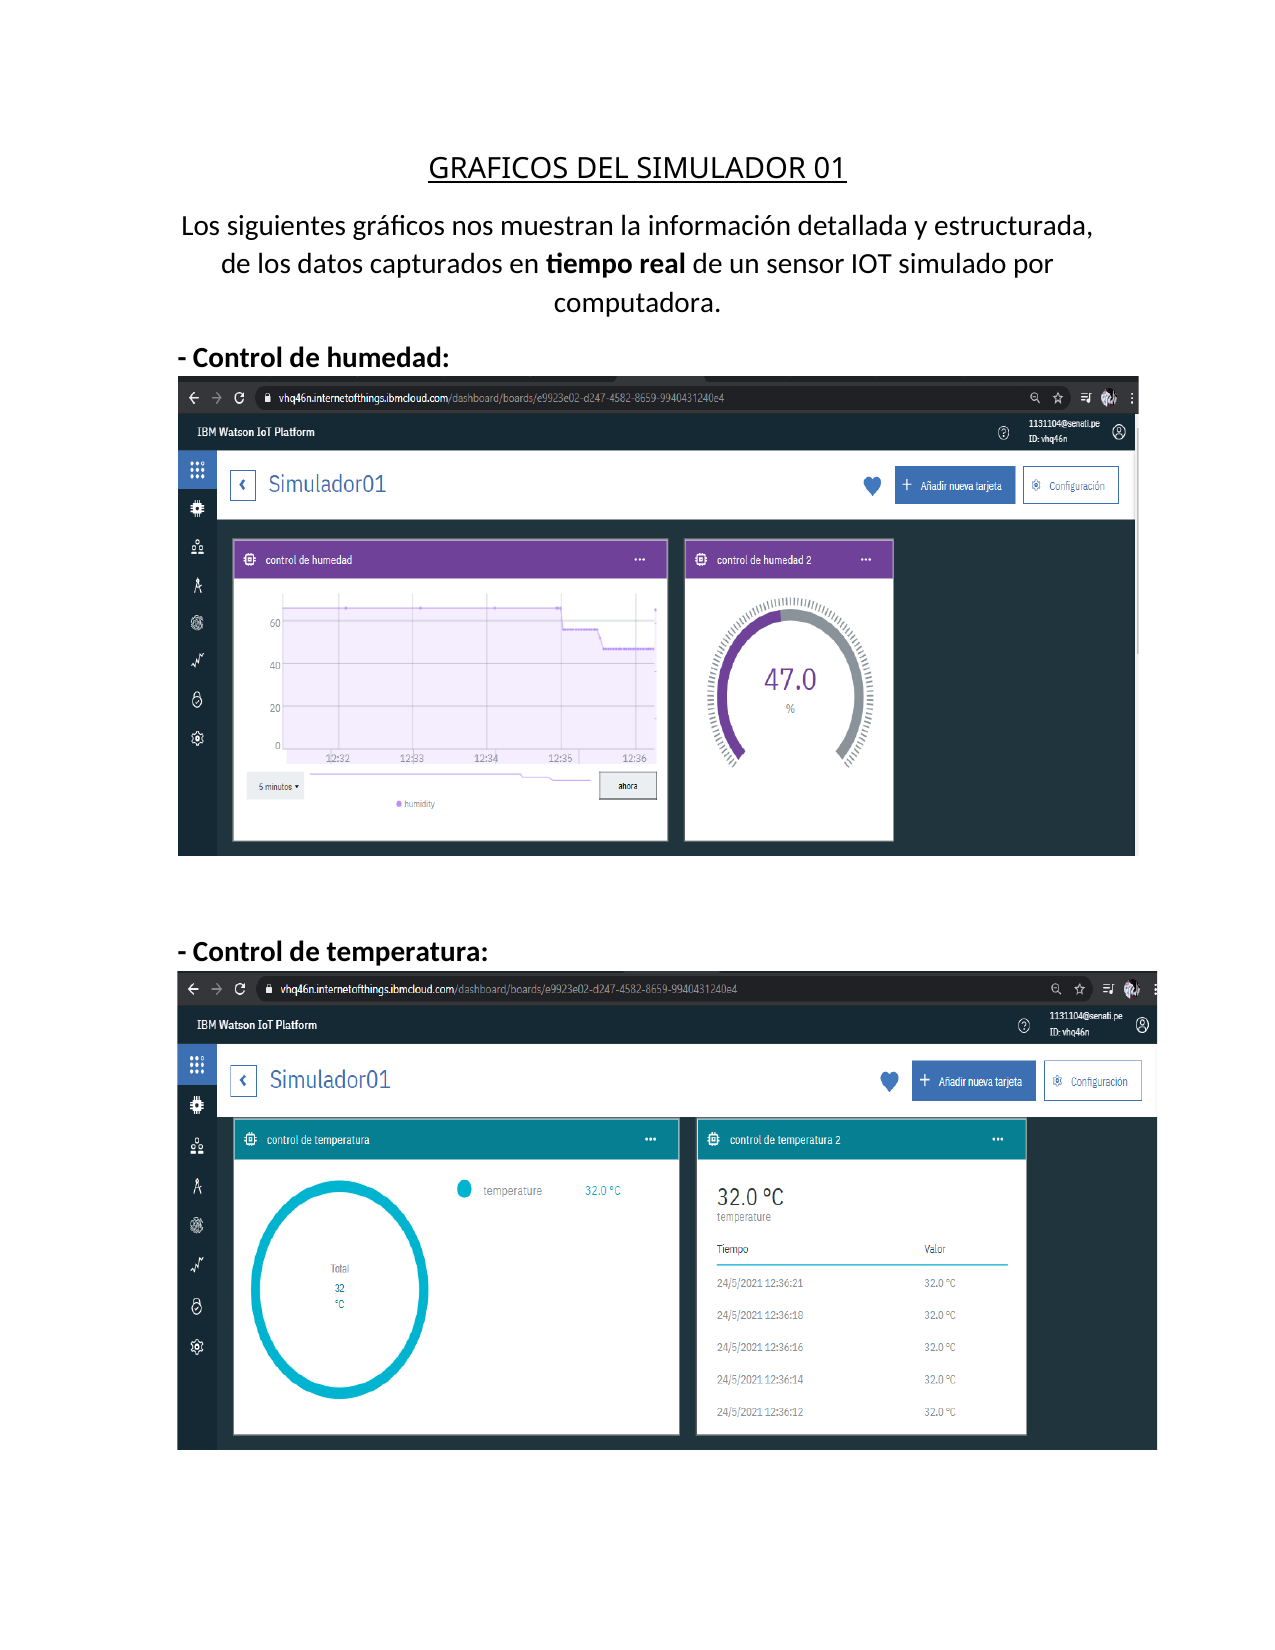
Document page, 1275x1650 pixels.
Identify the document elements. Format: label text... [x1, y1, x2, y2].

text GRAFICOS DEL SIMULADOR 01 [177, 148, 1098, 187]
picture [178, 376, 1139, 856]
text Los siguientes gráficos nos muestran la información detallada y estructurada, de los datos capturados en tiempo real de un sensor IOT simulado por computadora. [177, 207, 1098, 319]
text - Control de temperatura: [177, 933, 1098, 971]
picture [177, 971, 1158, 1450]
